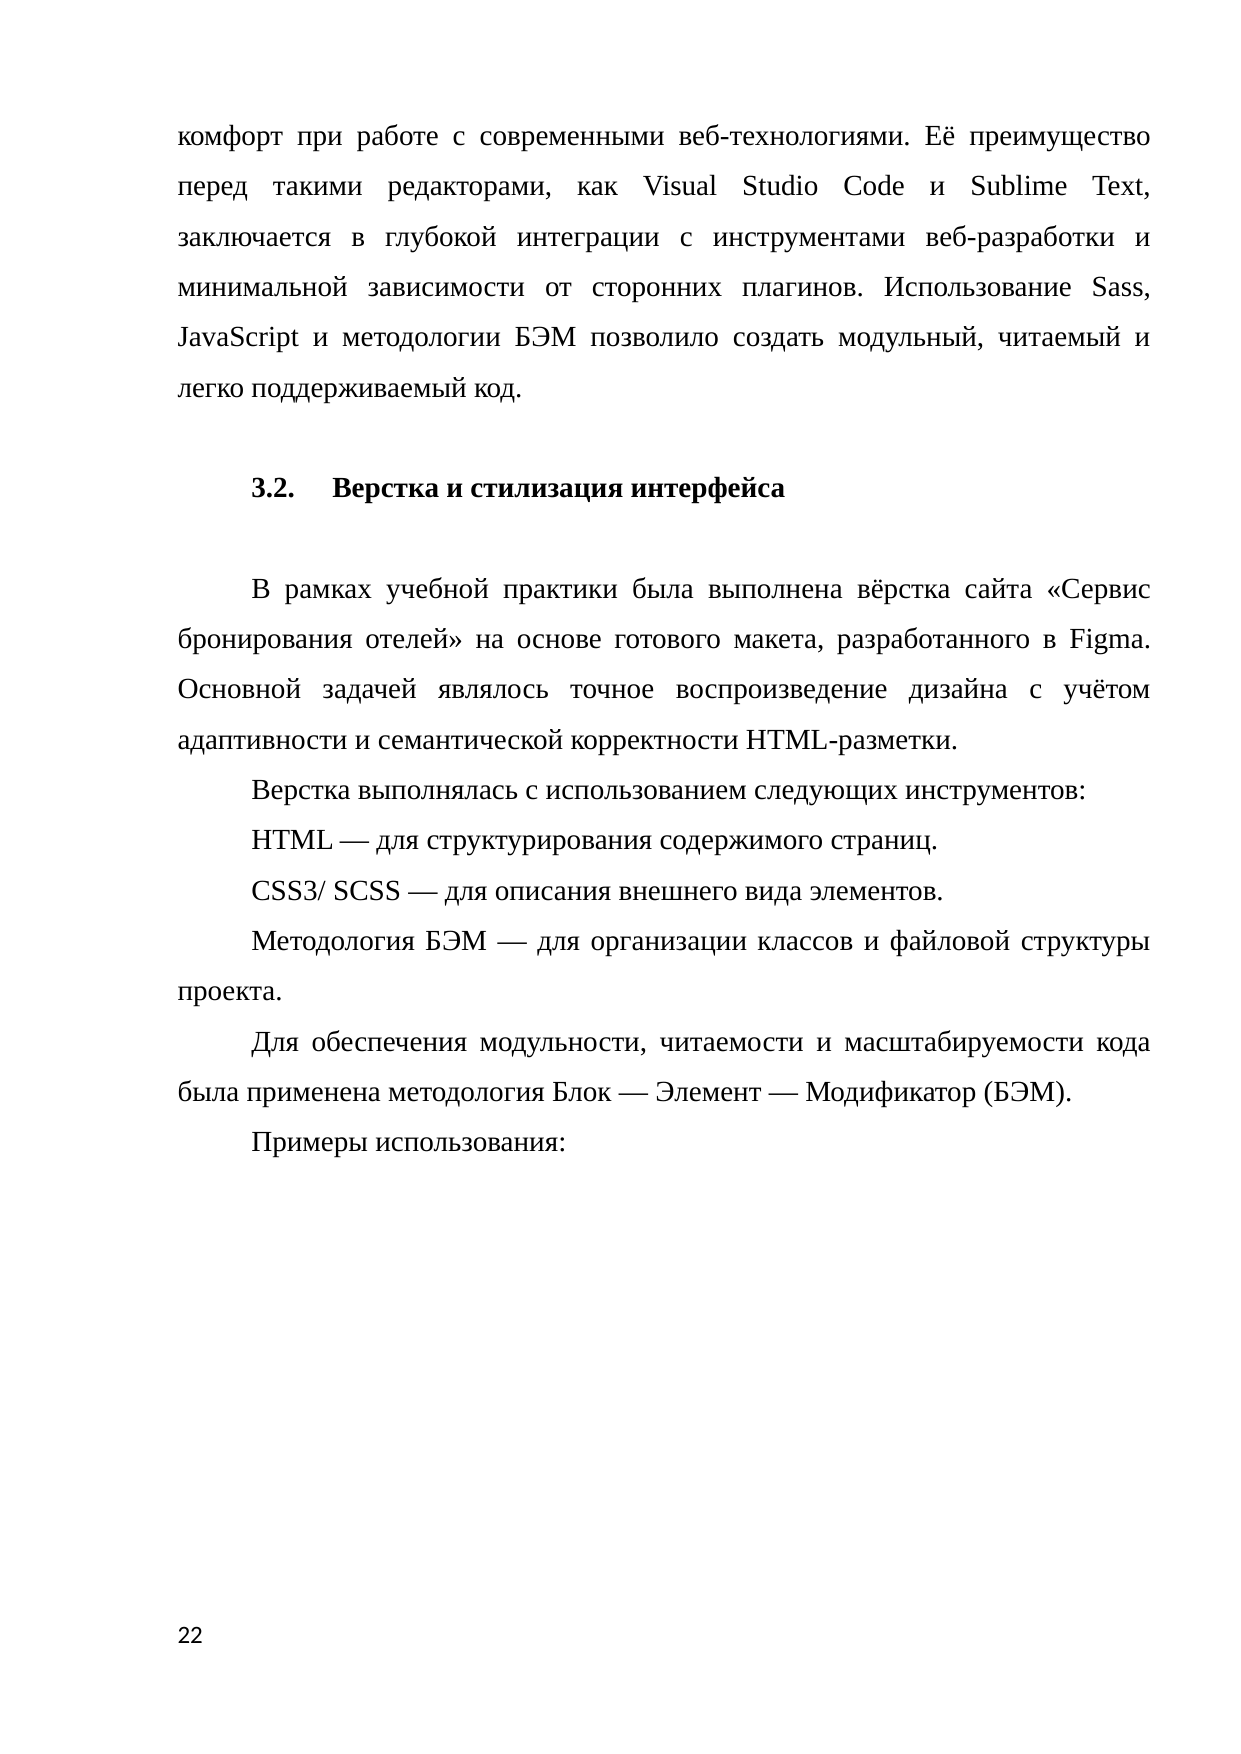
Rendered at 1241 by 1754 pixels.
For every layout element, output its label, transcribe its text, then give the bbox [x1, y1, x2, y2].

text CSS3/ SCSS — для описания внешнего вида элементов. [177, 873, 1152, 906]
text Методология БЭМ — для организации классов и файловой структуры проекта. [177, 923, 1152, 1007]
text Примеры использования: [177, 1124, 1152, 1158]
text Верстка выполнялась с использованием следующих инструментов: [177, 772, 1152, 806]
list Верстка и стилизация интерфейса [177, 470, 1152, 504]
text В рамках учебной практики была выполнена вёрстка сайта «Сервис бронирования отелей» на основе готового макета, разработанного в Figma. Основной задачей являлось точное воспроизведение дизайна с учётом адаптивности и семантической корректности HTML-разметки. [177, 571, 1152, 755]
text HTML — для структурирования содержимого страниц. [177, 822, 1152, 856]
text Для обеспечения модульности, читаемости и масштабируемости кода была применена методология Блок — Элемент — Модификатор (БЭМ). [177, 1024, 1152, 1108]
